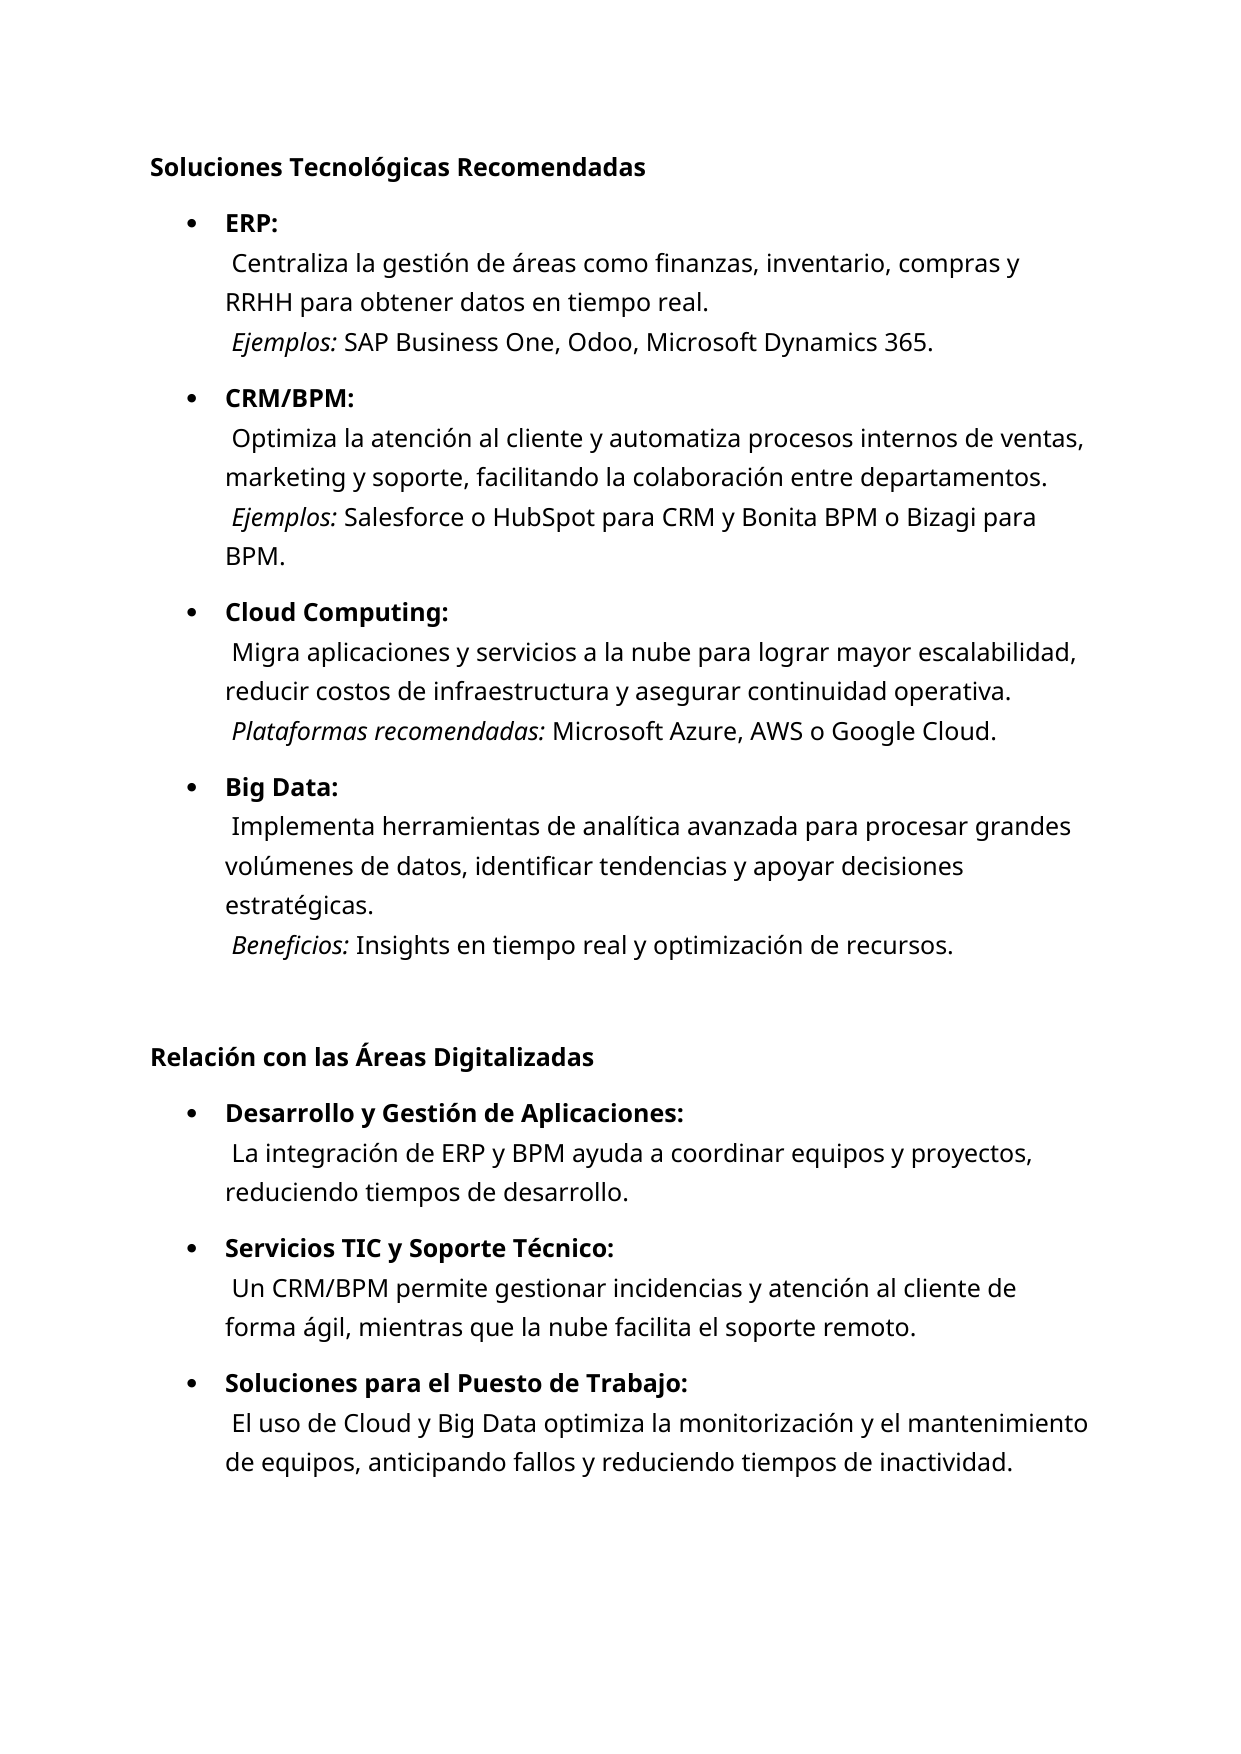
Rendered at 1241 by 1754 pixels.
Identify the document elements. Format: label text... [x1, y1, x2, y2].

list Soluciones para el Puesto de Trabajo: El uso de Cloud y Big Data optimiza la monitorización y el mantenimiento de equipos, anticipando fallos y reduciendo tiempos de inactividad. [187, 1366, 1090, 1479]
text Relación con las Áreas Digitalizadas [150, 1039, 1090, 1074]
list Big Data: Implementa herramientas de analítica avanzada para procesar grandes volúmenes de datos, identificar tendencias y apoyar decisiones estratégicas. Beneficios: Insights en tiempo real y optimización de recursos. [187, 769, 1090, 961]
list Servicios TIC y Soporte Técnico: Un CRM/BPM permite gestionar incidencias y atención al cliente de forma ágil, mientras que la nube facilita el soporte remoto. [187, 1231, 1090, 1344]
list CRM/BPM: Optimiza la atención al cliente y automatiza procesos internos de ventas, marketing y soporte, facilitando la colaboración entre departamentos. Ejemplos: Salesforce o HubSpot para CRM y Bonita BPM o Bizagi para BPM. [187, 381, 1090, 573]
text Soluciones Tecnológicas Recomendadas [150, 150, 1090, 184]
list Desarrollo y Gestión de Aplicaciones: La integración de ERP y BPM ayuda a coordinar equipos y proyectos, reduciendo tiempos de desarrollo. [187, 1096, 1090, 1209]
list ERP: Centraliza la gestión de áreas como finanzas, inventario, compras y RRHH para obtener datos en tiempo real. Ejemplos: SAP Business One, Odoo, Microsoft Dynamics 365. [187, 206, 1090, 359]
list Cloud Computing: Migra aplicaciones y servicios a la nube para lograr mayor escalabilidad, reducir costos de infraestructura y asegurar continuidad operativa. Plataformas recomendadas: Microsoft Azure, AWS o Google Cloud. [187, 595, 1090, 747]
